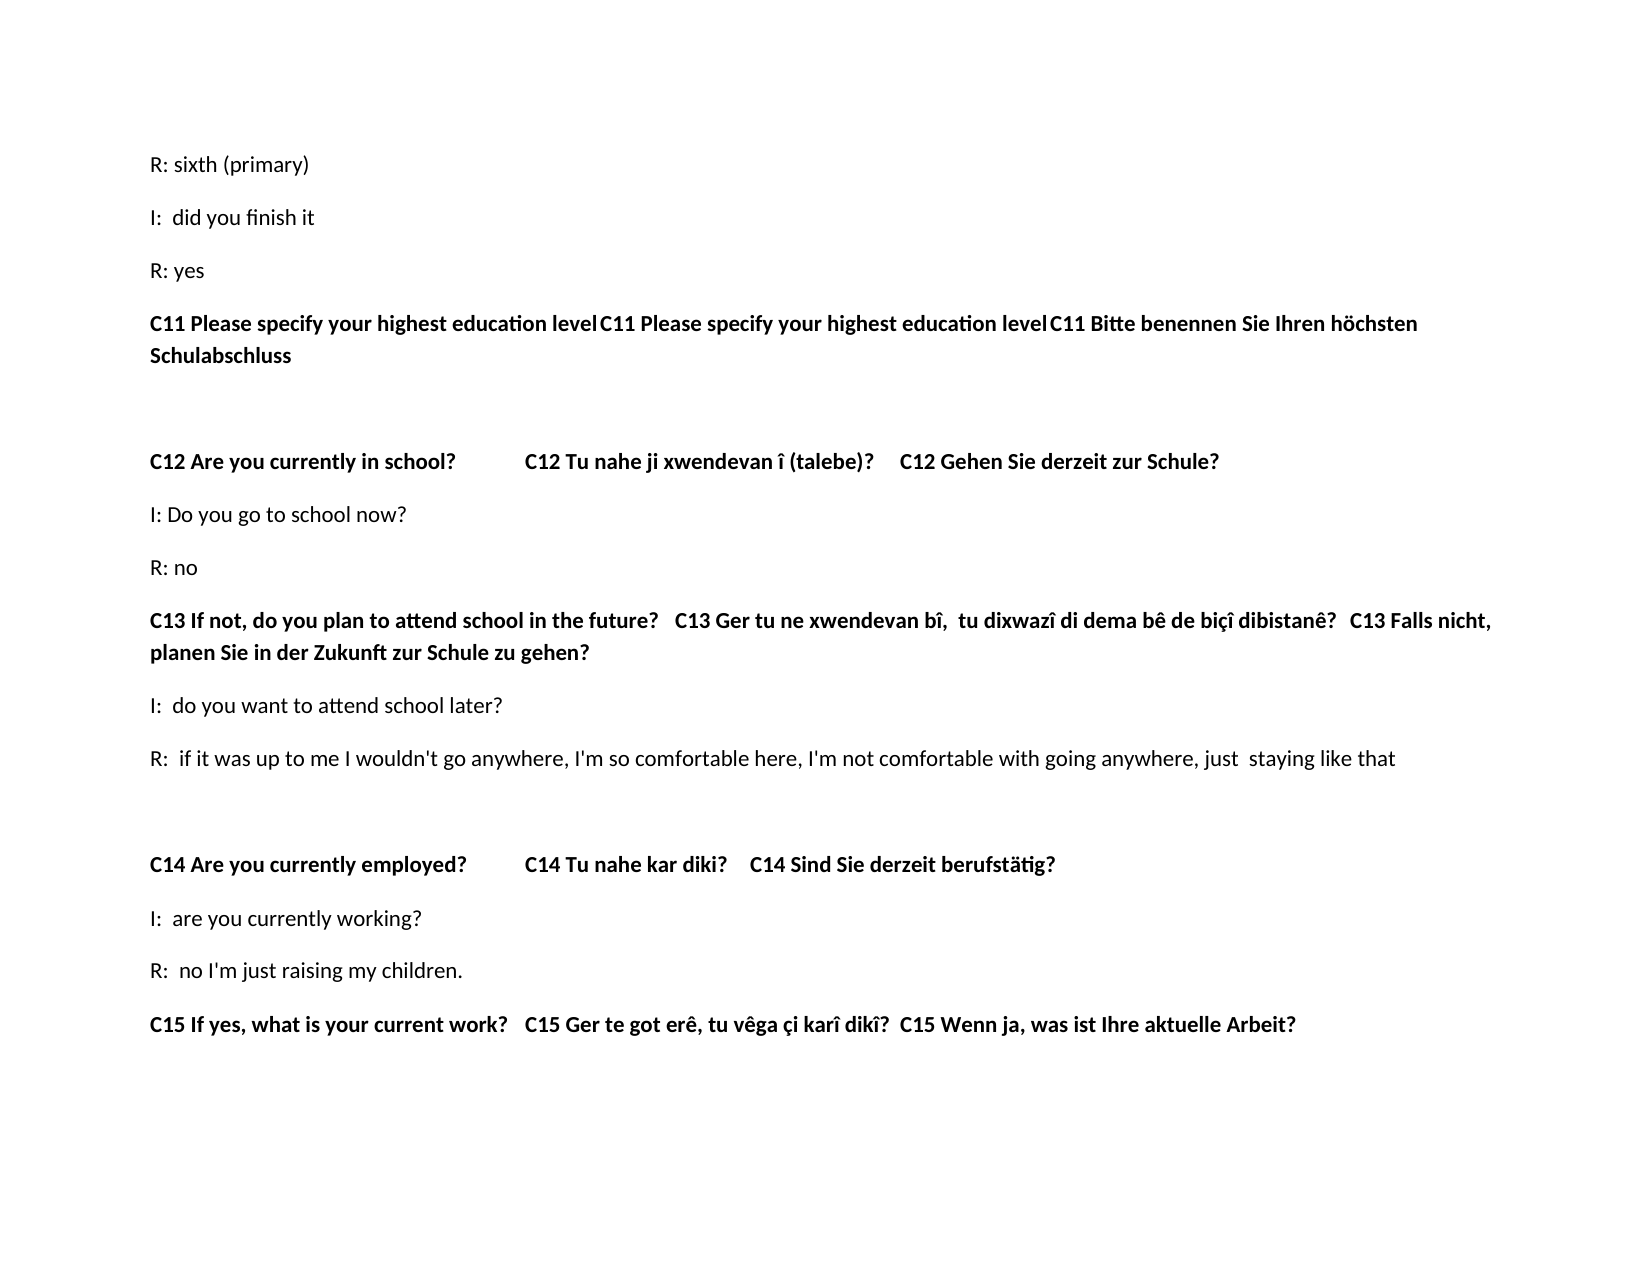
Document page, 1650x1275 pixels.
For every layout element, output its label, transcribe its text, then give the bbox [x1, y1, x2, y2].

text C11 Please specify your highest education level C11 Please specify your highest education level C11 Bitte benennen Sie Ihren höchsten Schulabschluss [150, 309, 1500, 369]
text I: did you finish it [150, 203, 1500, 231]
text R: no I'm just raising my children. [150, 957, 1500, 985]
text R: no [150, 553, 1500, 581]
text C15 If yes, what is your current work? C15 Ger te got erê, tu vêga çi karî dikî? C15 Wenn ja, was ist Ihre aktuelle Arbeit? [150, 1010, 1500, 1038]
text C13 If not, do you plan to attend school in the future? C13 Ger tu ne xwendevan bî, tu dixwazî di dema bê de biçî dibistanê? C13 Falls nicht, planen Sie in der Zukunft zur Schule zu gehen? [150, 606, 1500, 667]
text R: if it was up to me I wouldn't go anywhere, I'm so comfortable here, I'm not comfortable with going anywhere, just staying like that [150, 744, 1500, 773]
text C12 Are you currently in school? C12 Tu nahe ji xwendevan î (talebe)? C12 Gehen Sie derzeit zur Schule? [150, 447, 1500, 475]
text R: sixth (primary) [150, 150, 1500, 178]
text C14 Are you currently employed? C14 Tu nahe kar diki? C14 Sind Sie derzeit berufstätig? [150, 851, 1500, 879]
text I: Do you go to school now? [150, 500, 1500, 528]
text I: do you want to attend school later? [150, 692, 1500, 719]
text I: are you currently working? [150, 904, 1500, 932]
text R: yes [150, 256, 1500, 284]
